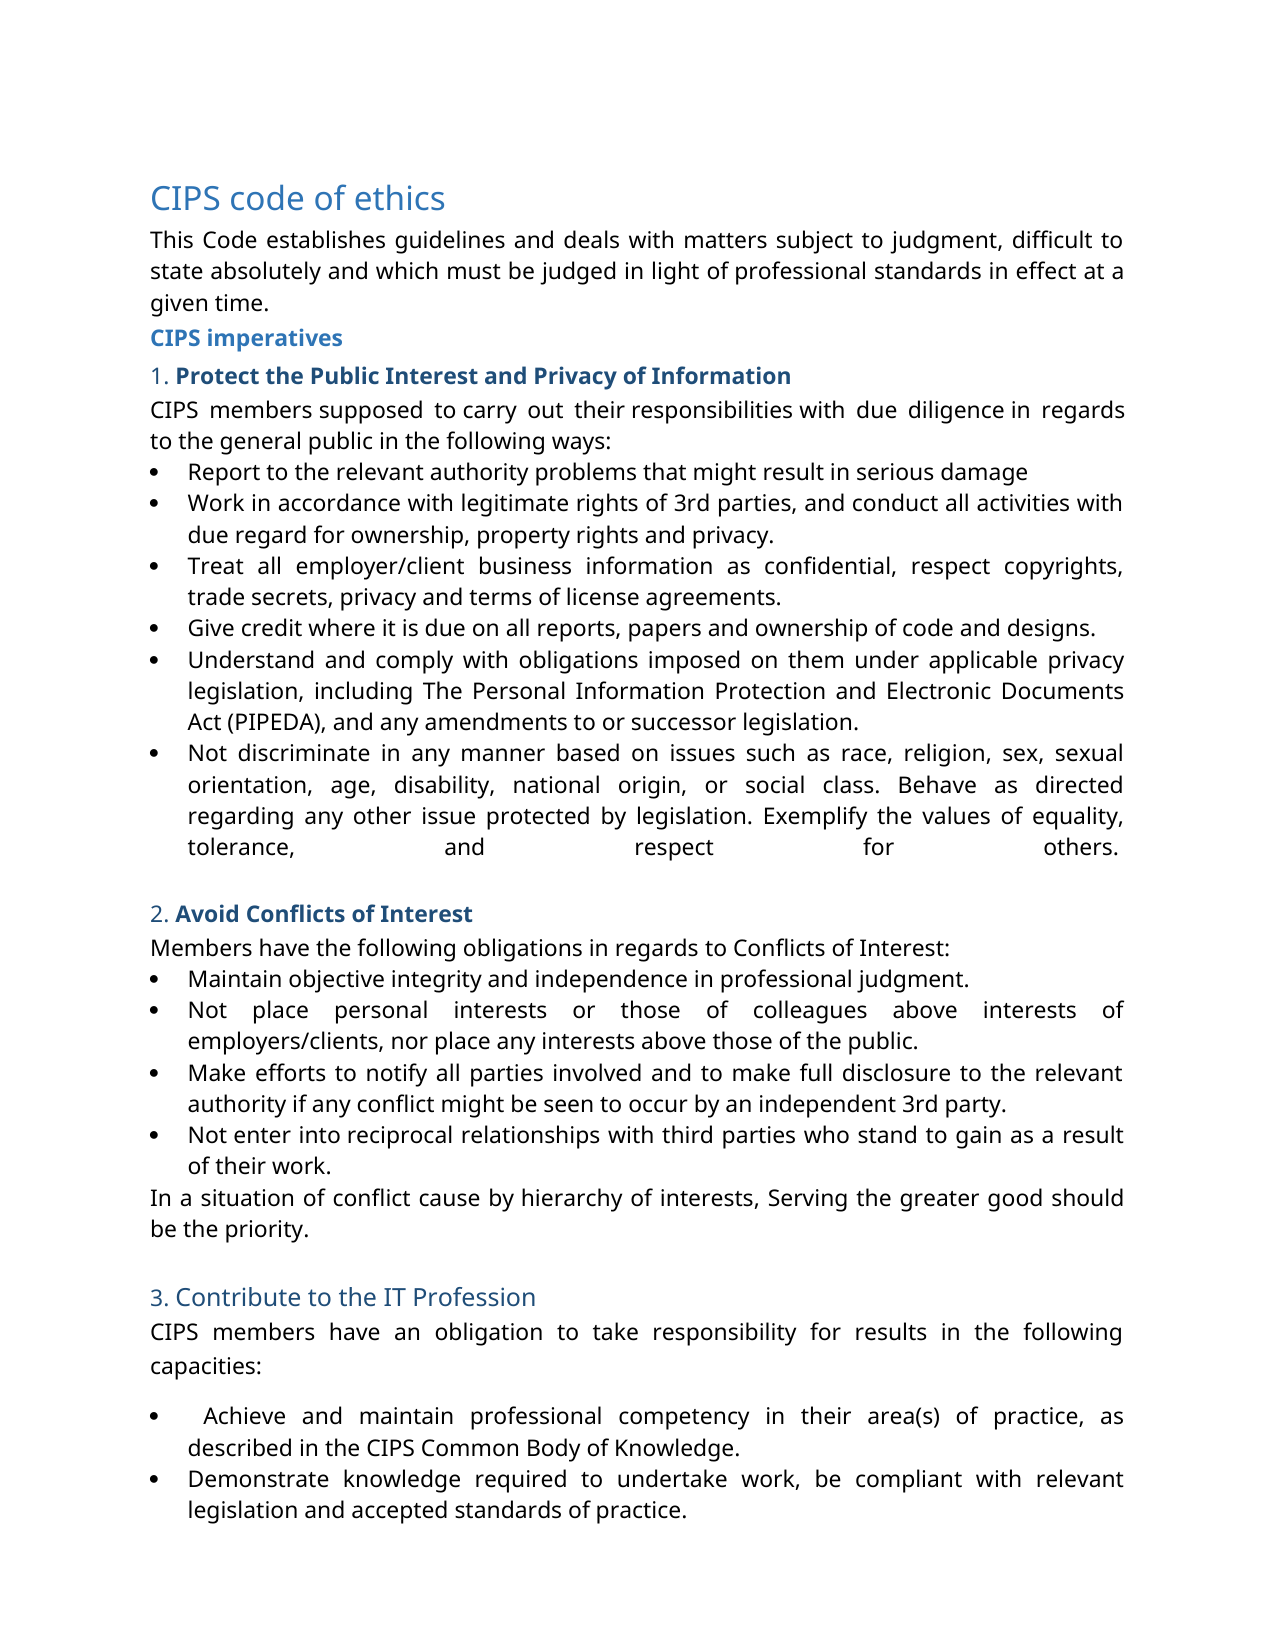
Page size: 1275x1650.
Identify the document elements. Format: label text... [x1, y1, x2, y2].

list Understand and comply with obligations imposed on them under applicable privacy legislation, including The Personal Information Protection and Electronic Documents Act (PIPEDA), and any amendments to or successor legislation. [150, 643, 1125, 737]
text Members have the following obligations in regards to Conflicts of Interest: [150, 931, 1125, 963]
text In a situation of conflict cause by hierarchy of interests, Serving the greater good should be the priority. [150, 1181, 1125, 1244]
list Achieve and maintain professional competency in their area(s) of practice, as described in the CIPS Common Body of Knowledge. [150, 1400, 1125, 1463]
list Not discriminate in any manner based on issues such as race, religion, sex, sexual orientation, age, disability, national origin, or social class. Behave as directed regarding any other issue protected by legislation. Exemplify the values of equality, tolerance, and respect for others. [150, 737, 1125, 893]
text CIPS members have an obligation to take responsibility for results in the following capacities: [150, 1316, 1125, 1381]
list Not enter into reciprocal relationships with third parties who stand to gain as a result of their work. [150, 1119, 1125, 1181]
list Treat all employer/client business information as confidential, respect copyrights, trade secrets, privacy and terms of license agreements. [150, 550, 1125, 612]
list Give credit where it is due on all reports, papers and ownership of code and designs. [150, 612, 1125, 643]
list Not place personal interests or those of colleagues above interests of employers/clients, nor place any interests above those of the public. [150, 994, 1125, 1056]
text This Code establishes guidelines and deals with matters subject to judgment, difficult to state absolutely and which must be judged in light of professional standards in effect at a given time. [150, 224, 1125, 318]
text CIPS members supposed to carry out their responsibilities with due diligence in regards to the general public in the following ways: [150, 393, 1125, 456]
subtitle CIPS code of ethics [150, 175, 1125, 220]
subtitle 1. Protect the Public Interest and Privacy of Information [150, 360, 1125, 391]
list Report to the relevant authority problems that might result in serious damage [150, 456, 1125, 487]
subtitle 3. Contribute to the IT Profession [150, 1279, 1125, 1313]
list Maintain objective integrity and independence in professional judgment. [150, 963, 1125, 994]
list Demonstrate knowledge required to undertake work, be compliant with relevant legislation and accepted standards of practice. [150, 1463, 1125, 1525]
subtitle 2. Avoid Conflicts of Interest [150, 898, 1125, 929]
list Work in accordance with legitimate rights of 3rd parties, and conduct all activities with due regard for ownership, property rights and privacy. [150, 487, 1125, 550]
list Make efforts to notify all parties involved and to make full disclosure to the relevant authority if any conflict might be seen to occur by an independent 3rd party. [150, 1056, 1125, 1119]
subtitle CIPS imperatives [150, 322, 1125, 353]
